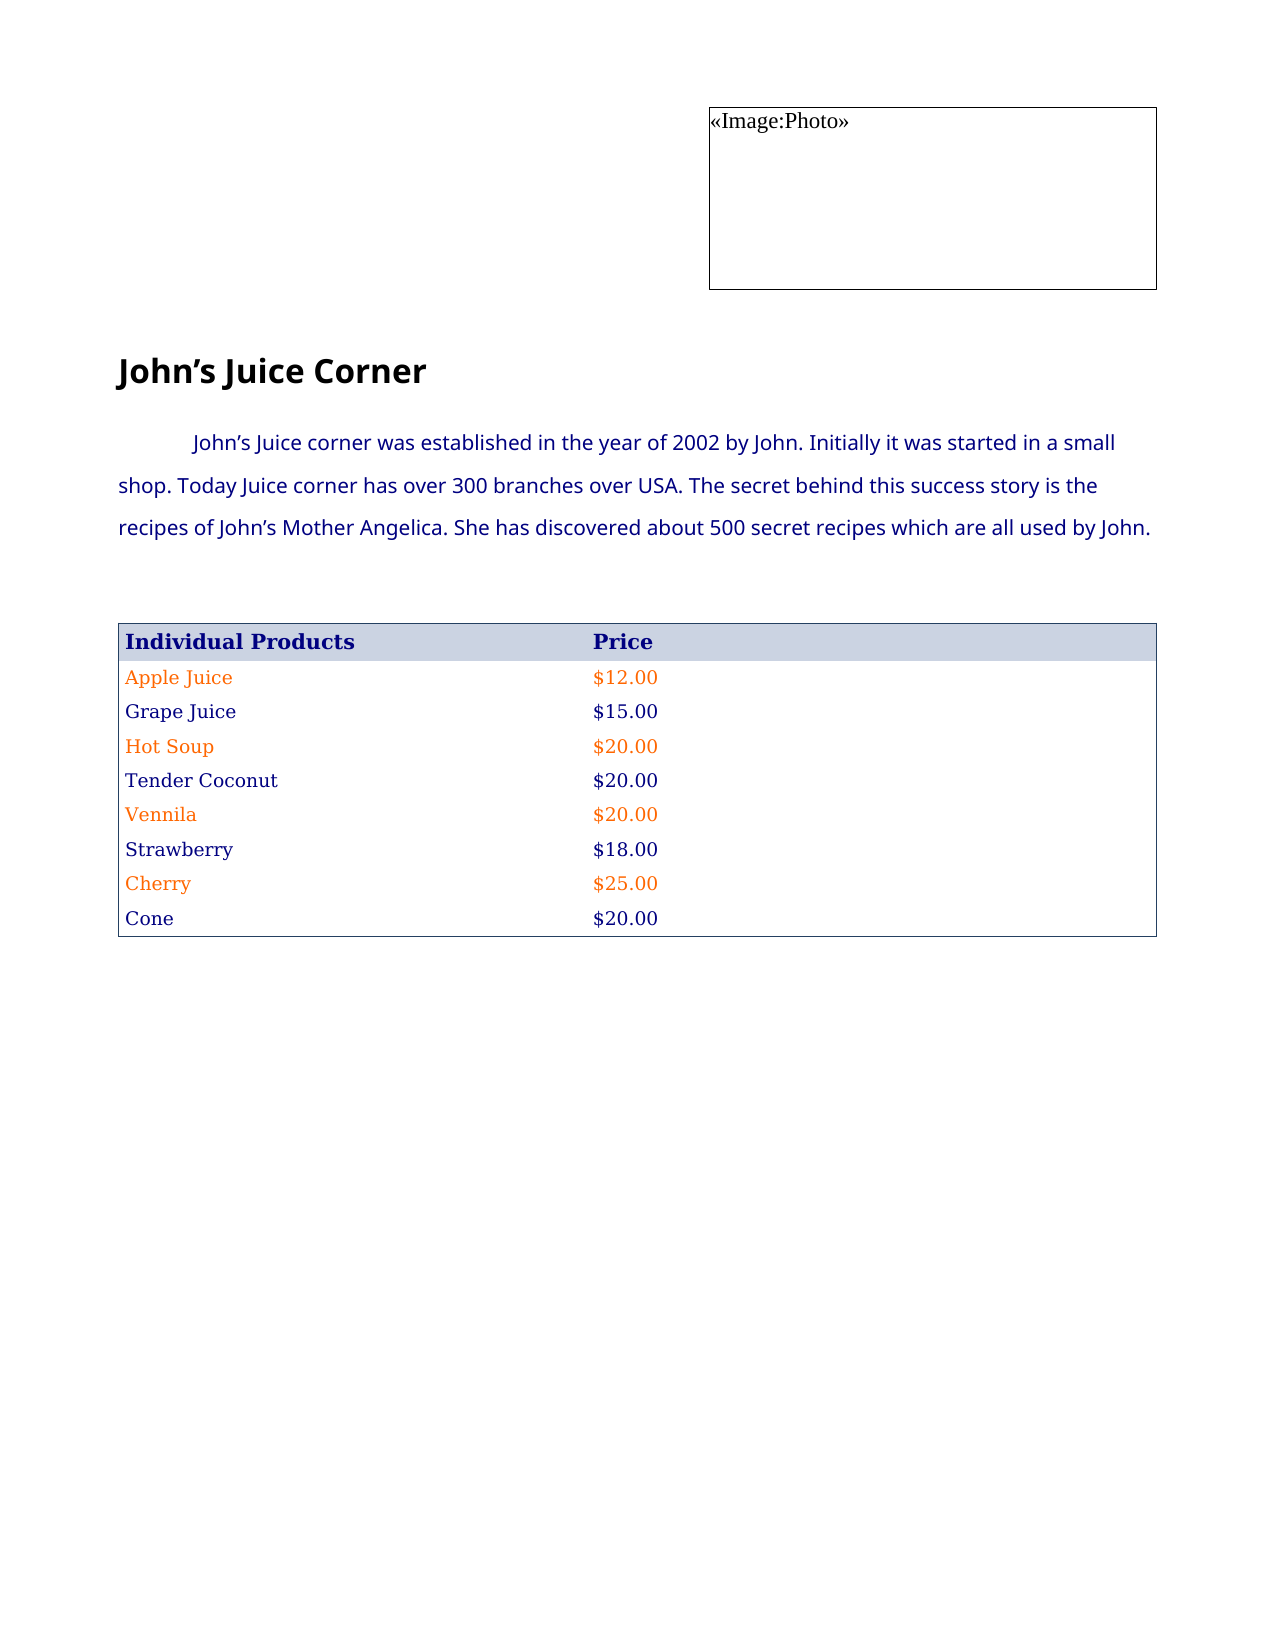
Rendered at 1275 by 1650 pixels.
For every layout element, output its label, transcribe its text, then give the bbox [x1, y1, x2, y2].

table_header Price [586, 624, 1156, 661]
table_cell Vennila [119, 798, 586, 833]
table_cell Tender Coconut [119, 764, 586, 798]
table_cell $20.00 [586, 901, 1156, 936]
table_cell $25.00 [586, 867, 1156, 901]
table_cell $12.00 [586, 661, 1156, 695]
subtitle John’s Juice Corner [118, 348, 1157, 393]
table_cell Hot Soup [119, 730, 586, 764]
table_cell Grape Juice [119, 695, 586, 729]
table_cell $20.00 [586, 798, 1156, 833]
table_cell Apple Juice [119, 661, 586, 695]
table_cell $20.00 [586, 764, 1156, 798]
table_cell Cone [119, 901, 586, 936]
table_cell $18.00 [586, 833, 1156, 867]
table_cell Strawberry [119, 833, 586, 867]
table_cell $15.00 [586, 695, 1156, 729]
text John’s Juice corner was established in the year of 2002 by John. Initially it was started in a small shop. Today Juice corner has over 300 branches over USA. The secret behind this success story is the recipes of John’s Mother Angelica. She has discovered about 500 secret recipes which are all used by John. [118, 428, 1157, 542]
table_header Individual Products [119, 624, 586, 661]
table_cell Cherry [119, 867, 586, 901]
table_cell $20.00 [586, 730, 1156, 764]
